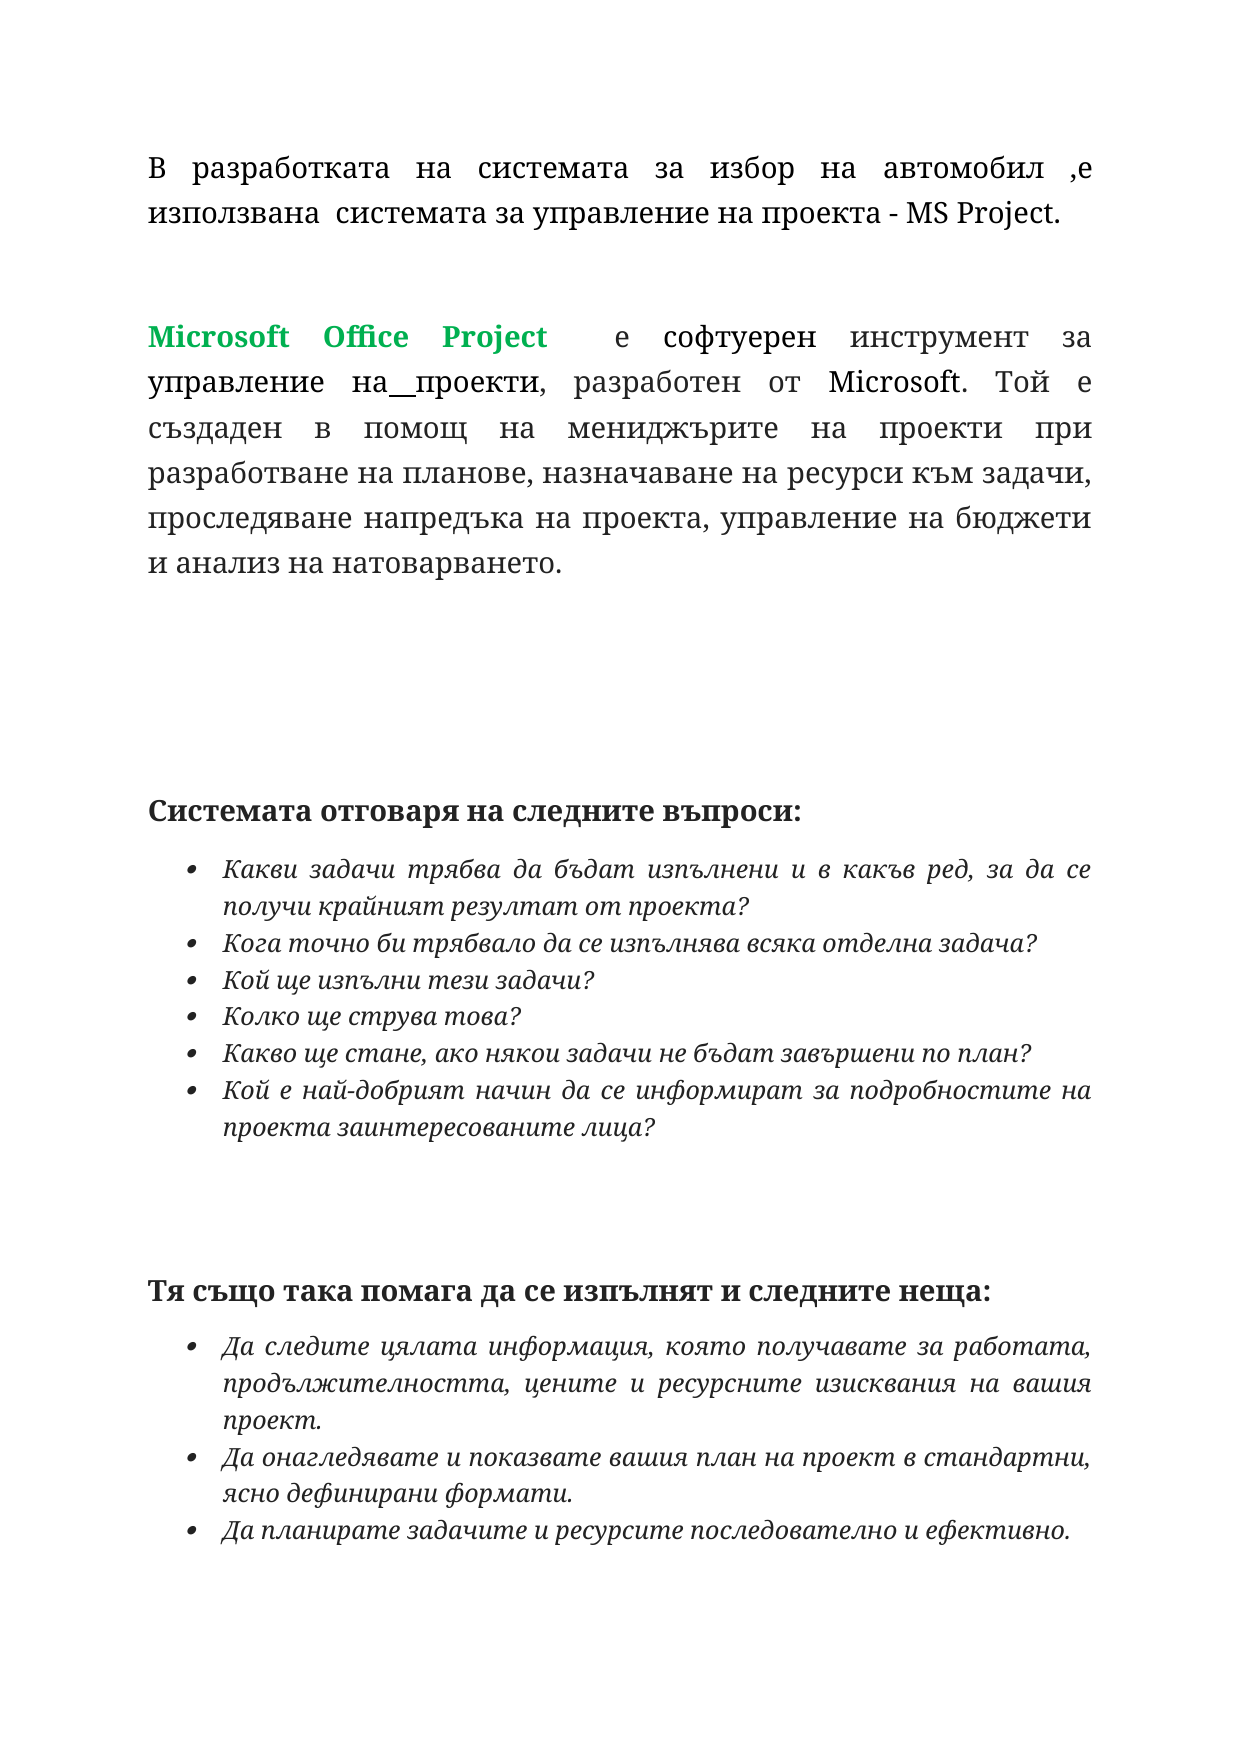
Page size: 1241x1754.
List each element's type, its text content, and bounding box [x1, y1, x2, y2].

list Кой е най-добрият начин да се информират за подробностите на проекта заинтересованите лица? [185, 1073, 1093, 1143]
text В разработката на системата за избор на автомобил ,е използвана системата за управление на проекта - MS Project. [148, 148, 1093, 232]
list Да следите цялата информация, която получавате за работата, продължителността, цените и ресурсните изисквания на вашия проект. [185, 1329, 1093, 1437]
text Тя също така помага да се изпълнят и следните неща: [148, 1270, 1093, 1310]
list Да планирате задачите и ресурсите последователно и ефективно. [185, 1513, 1093, 1547]
list Кой ще изпълни тези задачи? [185, 962, 1093, 996]
list Какво ще стане, ако някои задачи не бъдат завършени по план? [185, 1036, 1093, 1070]
text Системата отговаря на следните въпроси: [148, 790, 1093, 830]
list Кога точно би трябвало да се изпълнява всяка отделна задача? [185, 926, 1093, 959]
list Какви задачи трябва да бъдат изпълнени и в какъв ред, за да се получи крайният резултат от проекта? [185, 852, 1093, 923]
list Колко ще струва това? [185, 999, 1093, 1033]
text Microsoft Office Project е софтуерен инструмент за управление на проекти, разработен от Microsoft. Той е създаден в помощ на мениджърите на проекти при разработване на планове, назначаване на ресурси към задачи, проследяване напредъка на проекта, управление на бюджети и анализ на натоварването. [148, 317, 1093, 582]
list Да онагледявате и показвате вашия план на проект в стандартни, ясно дефинирани формати. [185, 1439, 1093, 1510]
